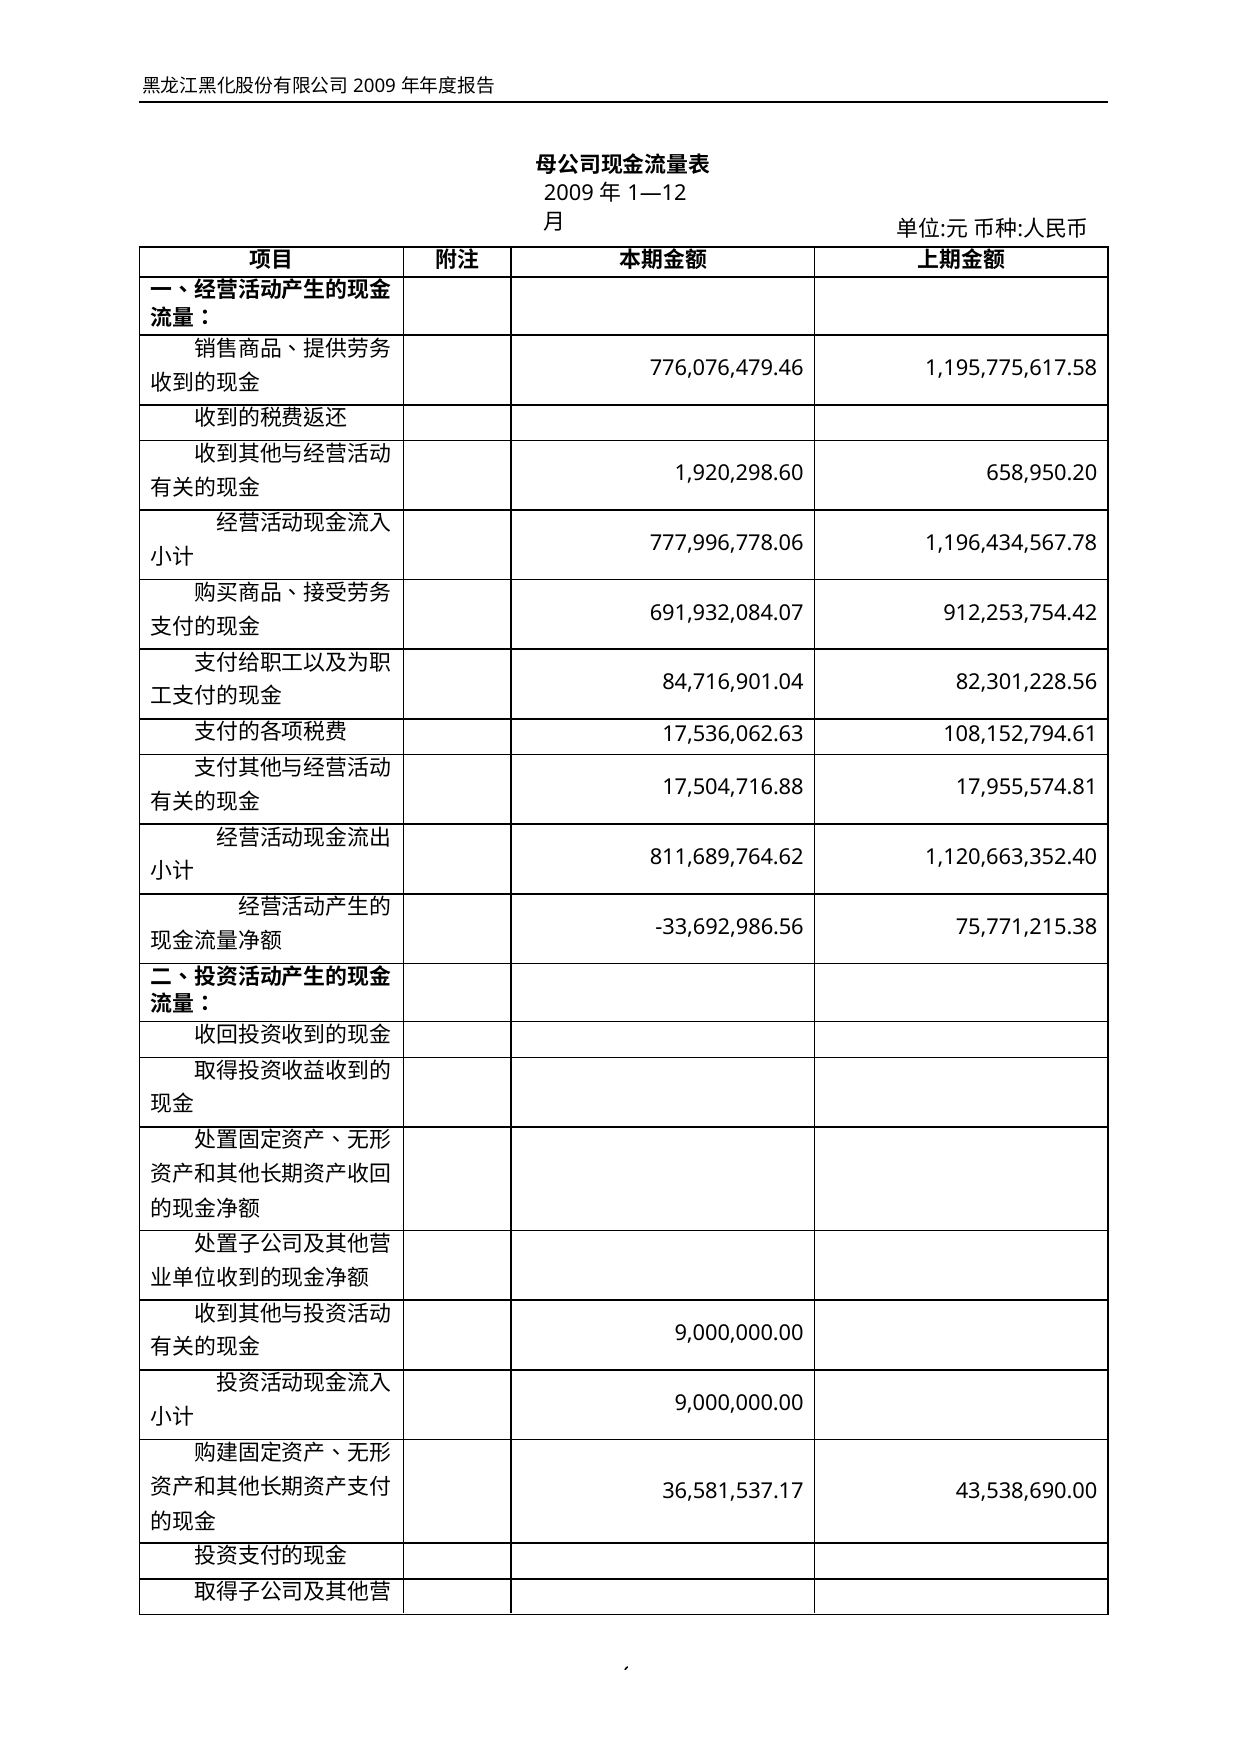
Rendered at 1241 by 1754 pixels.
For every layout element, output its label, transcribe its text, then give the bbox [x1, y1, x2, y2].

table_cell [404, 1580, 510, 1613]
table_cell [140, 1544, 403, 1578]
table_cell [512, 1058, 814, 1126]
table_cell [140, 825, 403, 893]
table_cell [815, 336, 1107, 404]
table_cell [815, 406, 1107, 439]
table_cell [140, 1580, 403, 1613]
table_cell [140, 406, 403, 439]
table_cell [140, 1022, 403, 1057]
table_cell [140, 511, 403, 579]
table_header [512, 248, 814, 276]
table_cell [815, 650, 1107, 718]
text 母公司现金流量表 2009 年 1—12 月 [535, 150, 713, 235]
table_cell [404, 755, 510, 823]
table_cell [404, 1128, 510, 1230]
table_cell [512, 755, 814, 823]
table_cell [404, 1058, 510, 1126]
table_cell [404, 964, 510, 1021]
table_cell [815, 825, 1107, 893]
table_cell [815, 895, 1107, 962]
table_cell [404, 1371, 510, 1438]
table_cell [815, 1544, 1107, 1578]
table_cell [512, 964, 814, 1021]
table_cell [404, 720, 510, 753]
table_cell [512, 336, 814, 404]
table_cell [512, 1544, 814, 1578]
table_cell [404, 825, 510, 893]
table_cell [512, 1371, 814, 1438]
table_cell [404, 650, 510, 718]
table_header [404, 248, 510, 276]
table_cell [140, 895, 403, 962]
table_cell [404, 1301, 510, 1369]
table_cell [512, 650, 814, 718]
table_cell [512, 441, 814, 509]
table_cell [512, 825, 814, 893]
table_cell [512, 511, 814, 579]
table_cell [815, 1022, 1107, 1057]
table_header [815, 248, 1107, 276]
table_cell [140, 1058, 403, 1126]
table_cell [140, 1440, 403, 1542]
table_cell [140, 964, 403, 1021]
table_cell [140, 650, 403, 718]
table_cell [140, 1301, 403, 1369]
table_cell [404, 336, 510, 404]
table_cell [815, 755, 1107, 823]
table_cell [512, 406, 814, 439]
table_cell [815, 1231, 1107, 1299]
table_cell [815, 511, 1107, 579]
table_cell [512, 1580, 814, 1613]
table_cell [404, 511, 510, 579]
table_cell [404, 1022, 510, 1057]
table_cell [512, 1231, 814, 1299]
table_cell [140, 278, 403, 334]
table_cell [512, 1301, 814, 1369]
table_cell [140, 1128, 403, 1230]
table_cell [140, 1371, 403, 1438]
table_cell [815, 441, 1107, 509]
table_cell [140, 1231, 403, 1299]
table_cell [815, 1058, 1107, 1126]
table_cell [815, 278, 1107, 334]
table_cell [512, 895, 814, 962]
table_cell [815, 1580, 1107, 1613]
text 单位:元 币种:人民币 [896, 213, 1123, 243]
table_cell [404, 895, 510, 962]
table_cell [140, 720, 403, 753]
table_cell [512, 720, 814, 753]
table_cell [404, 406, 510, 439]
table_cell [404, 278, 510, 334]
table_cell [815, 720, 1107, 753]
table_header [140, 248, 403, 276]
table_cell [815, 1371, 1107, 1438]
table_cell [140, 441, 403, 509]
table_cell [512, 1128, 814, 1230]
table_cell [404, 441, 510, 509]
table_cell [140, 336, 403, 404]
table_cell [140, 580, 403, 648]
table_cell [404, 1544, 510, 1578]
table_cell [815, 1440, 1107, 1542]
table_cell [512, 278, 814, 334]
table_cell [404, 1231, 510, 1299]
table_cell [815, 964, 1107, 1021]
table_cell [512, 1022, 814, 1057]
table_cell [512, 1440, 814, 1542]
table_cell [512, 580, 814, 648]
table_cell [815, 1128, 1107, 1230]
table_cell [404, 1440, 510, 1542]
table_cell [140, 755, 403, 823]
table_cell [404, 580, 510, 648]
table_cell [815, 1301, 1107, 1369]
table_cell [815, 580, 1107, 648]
